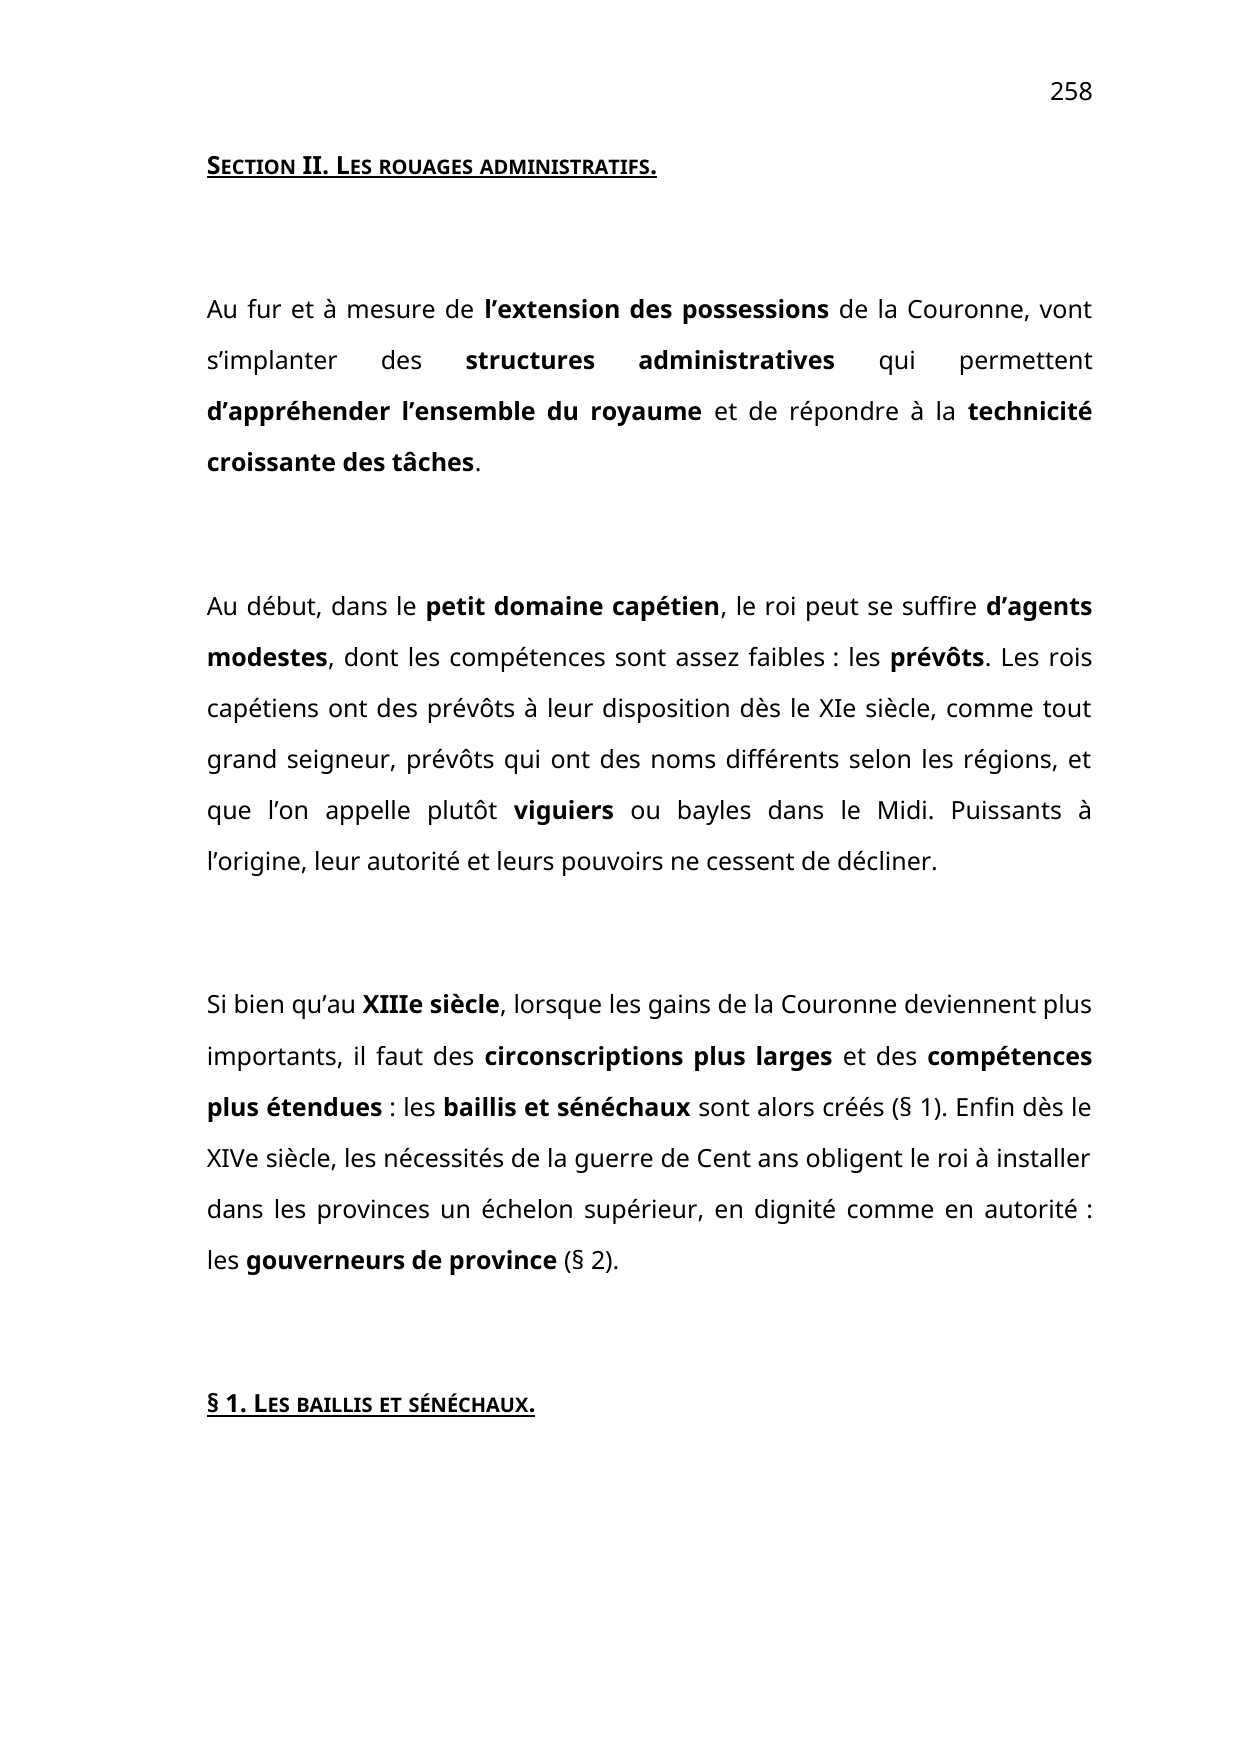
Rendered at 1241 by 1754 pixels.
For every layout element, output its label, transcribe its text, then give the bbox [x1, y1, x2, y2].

text Si bien qu’au XIIIe siècle, lorsque les gains de la Couronne deviennent plus importants, il faut des circonscriptions plus larges et des compétences plus étendues : les baillis et sénéchaux sont alors créés (§ 1). Enfin dès le XIVe siècle, les nécessités de la guerre de Cent ans obligent le roi à installer dans les provinces un échelon supérieur, en dignité comme en autorité : les gouverneurs de province (§ 2). [207, 987, 1093, 1276]
subtitle Section II. Les rouages administratifs. [207, 148, 1093, 182]
text Au début, dans le petit domaine capétien, le roi peut se suffire d’agents modestes, dont les compétences sont assez faibles : les prévôts. Les rois capétiens ont des prévôts à leur disposition dès le XIe siècle, comme tout grand seigneur, prévôts qui ont des noms différents selon les régions, et que l’on appelle plutôt viguiers ou bayles dans le Midi. Puissants à l’origine, leur autorité et leurs pouvoirs ne cessent de décliner. [207, 588, 1093, 877]
subtitle § 1. Les baillis et sénéchaux. [207, 1386, 1093, 1420]
text Au fur et à mesure de l’extension des possessions de la Couronne, vont s’implanter des structures administratives qui permettent d’appréhender l’ensemble du royaume et de répondre à la technicité croissante des tâches. [207, 291, 1093, 478]
